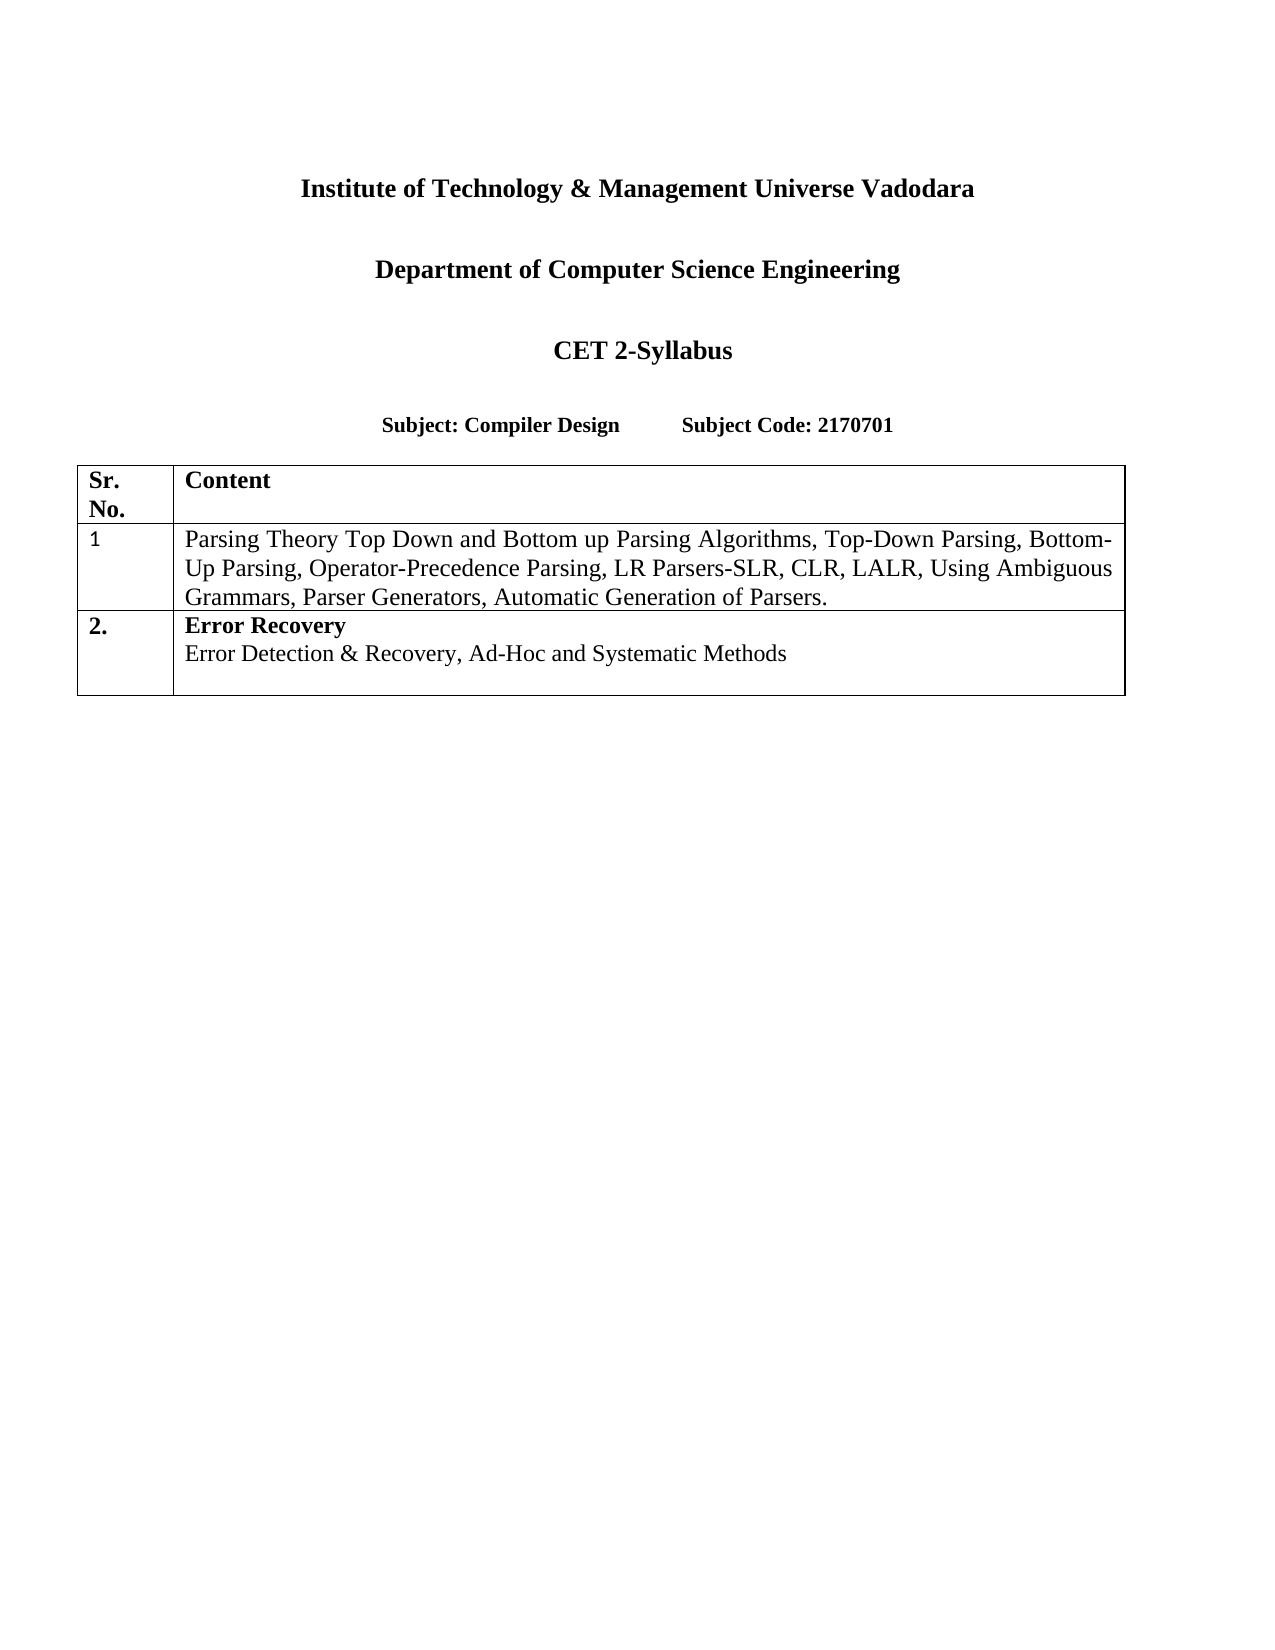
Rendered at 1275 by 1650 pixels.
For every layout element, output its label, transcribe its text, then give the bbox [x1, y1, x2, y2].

text Institute of Technology & Management Universe Vadodara [150, 150, 1125, 203]
table_cell 2. [78, 611, 173, 695]
text CET 2-Syllabus [553, 313, 1125, 365]
text Department of Computer Science Engineering [150, 231, 1125, 284]
text Subject: Compiler Design Subject Code: 2170701 [150, 394, 1125, 437]
table_header Sr. No. [78, 466, 173, 523]
table_cell 1 [78, 524, 173, 610]
table_cell Error Recovery Error Detection & Recovery, Ad-Hoc and Systematic Methods [174, 611, 1124, 695]
table_header Content [174, 466, 1124, 523]
table_cell Parsing Theory Top Down and Bottom up Parsing Algorithms, Top-Down Parsing, Bottom-Up Parsing, Operator-Precedence Parsing, LR Parsers-SLR, CLR, LALR, Using Ambiguous Grammars, Parser Generators, Automatic Generation of Parsers. [174, 524, 1124, 610]
